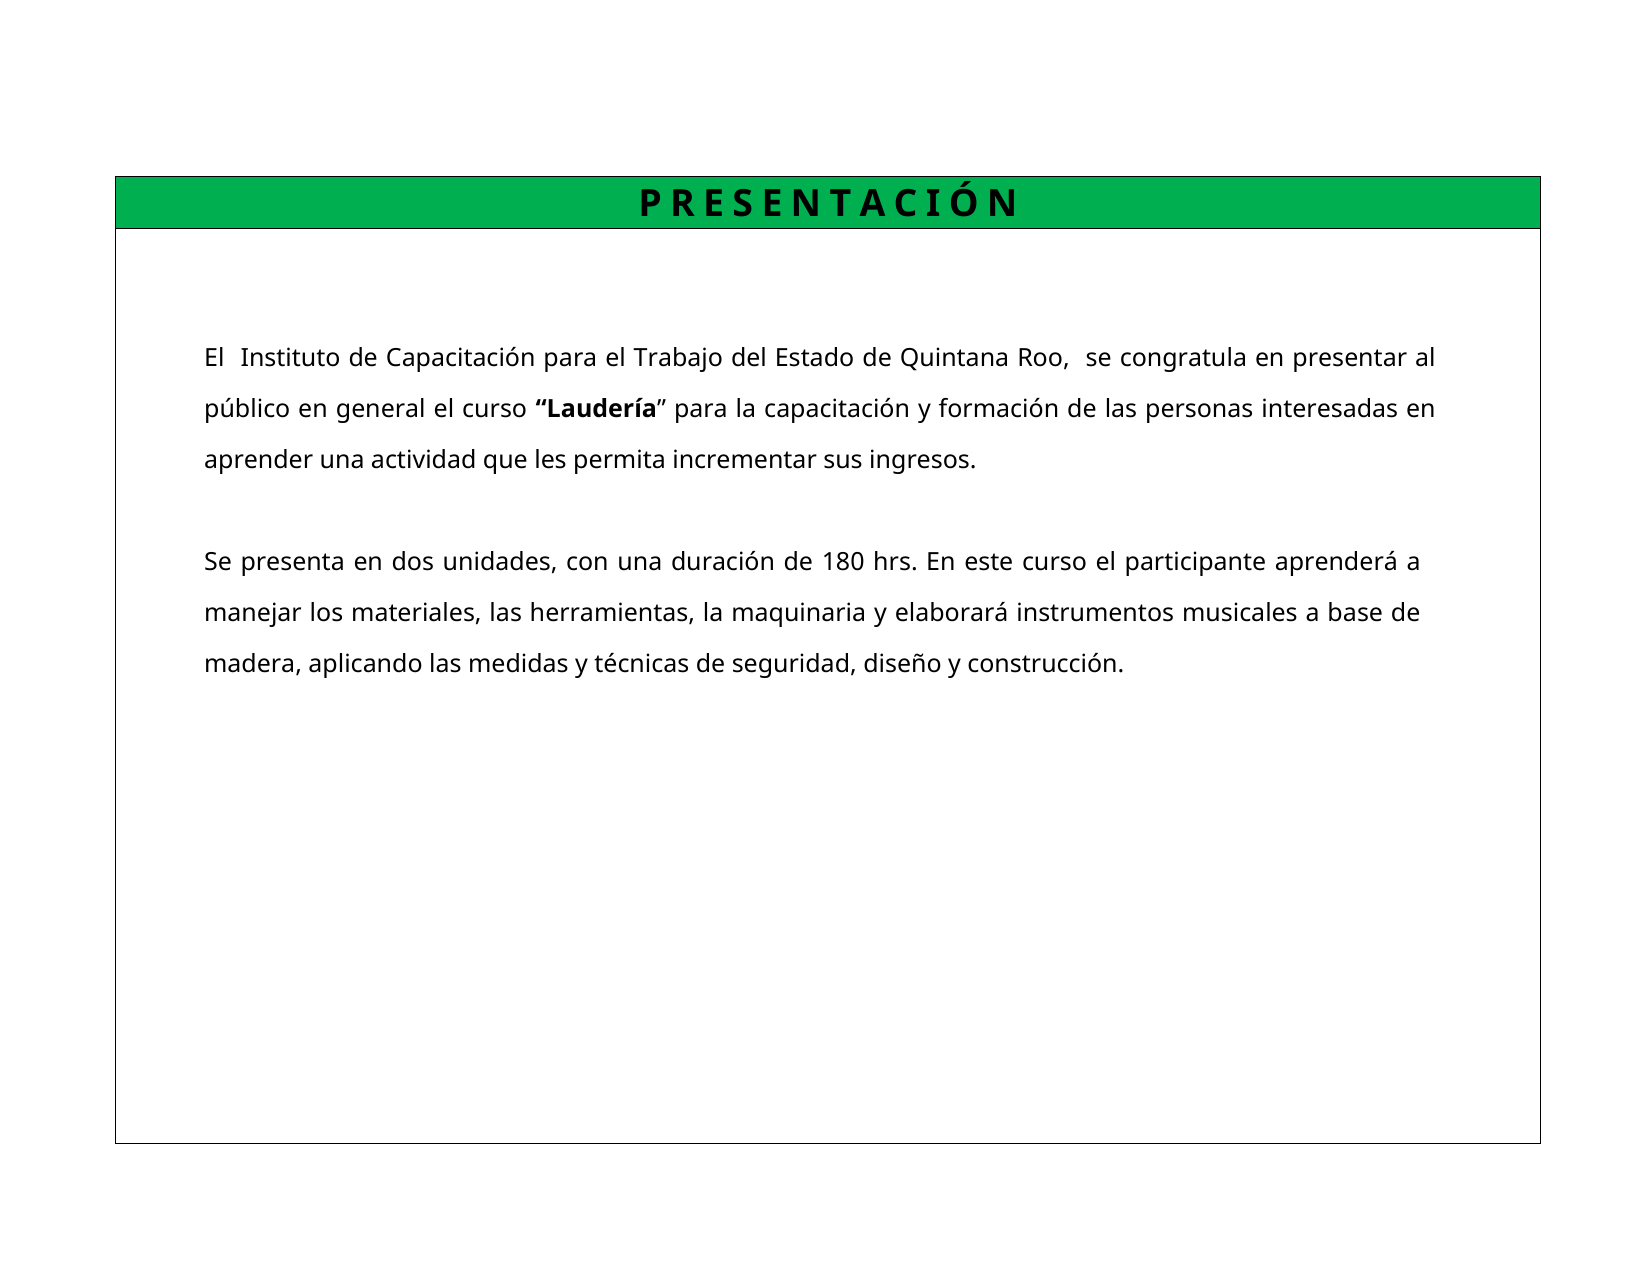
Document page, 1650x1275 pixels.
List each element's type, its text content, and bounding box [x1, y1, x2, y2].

table_cell El Instituto de Capacitación para el Trabajo del Estado de Quintana Roo, se congratula en presentar al público en general el curso “Laudería” para la capacitación y formación de las personas interesadas en aprender una actividad que les permita incrementar sus ingresos. Se presenta en dos unidades, con una duración de 180 hrs. En este curso el participante aprenderá a manejar los materiales, las herramientas, la maquinaria y elaborará instrumentos musicales a base de madera, aplicando las medidas y técnicas de seguridad, diseño y construcción. [116, 229, 1540, 1143]
table_header PRESENTACIÓN [116, 177, 1540, 228]
